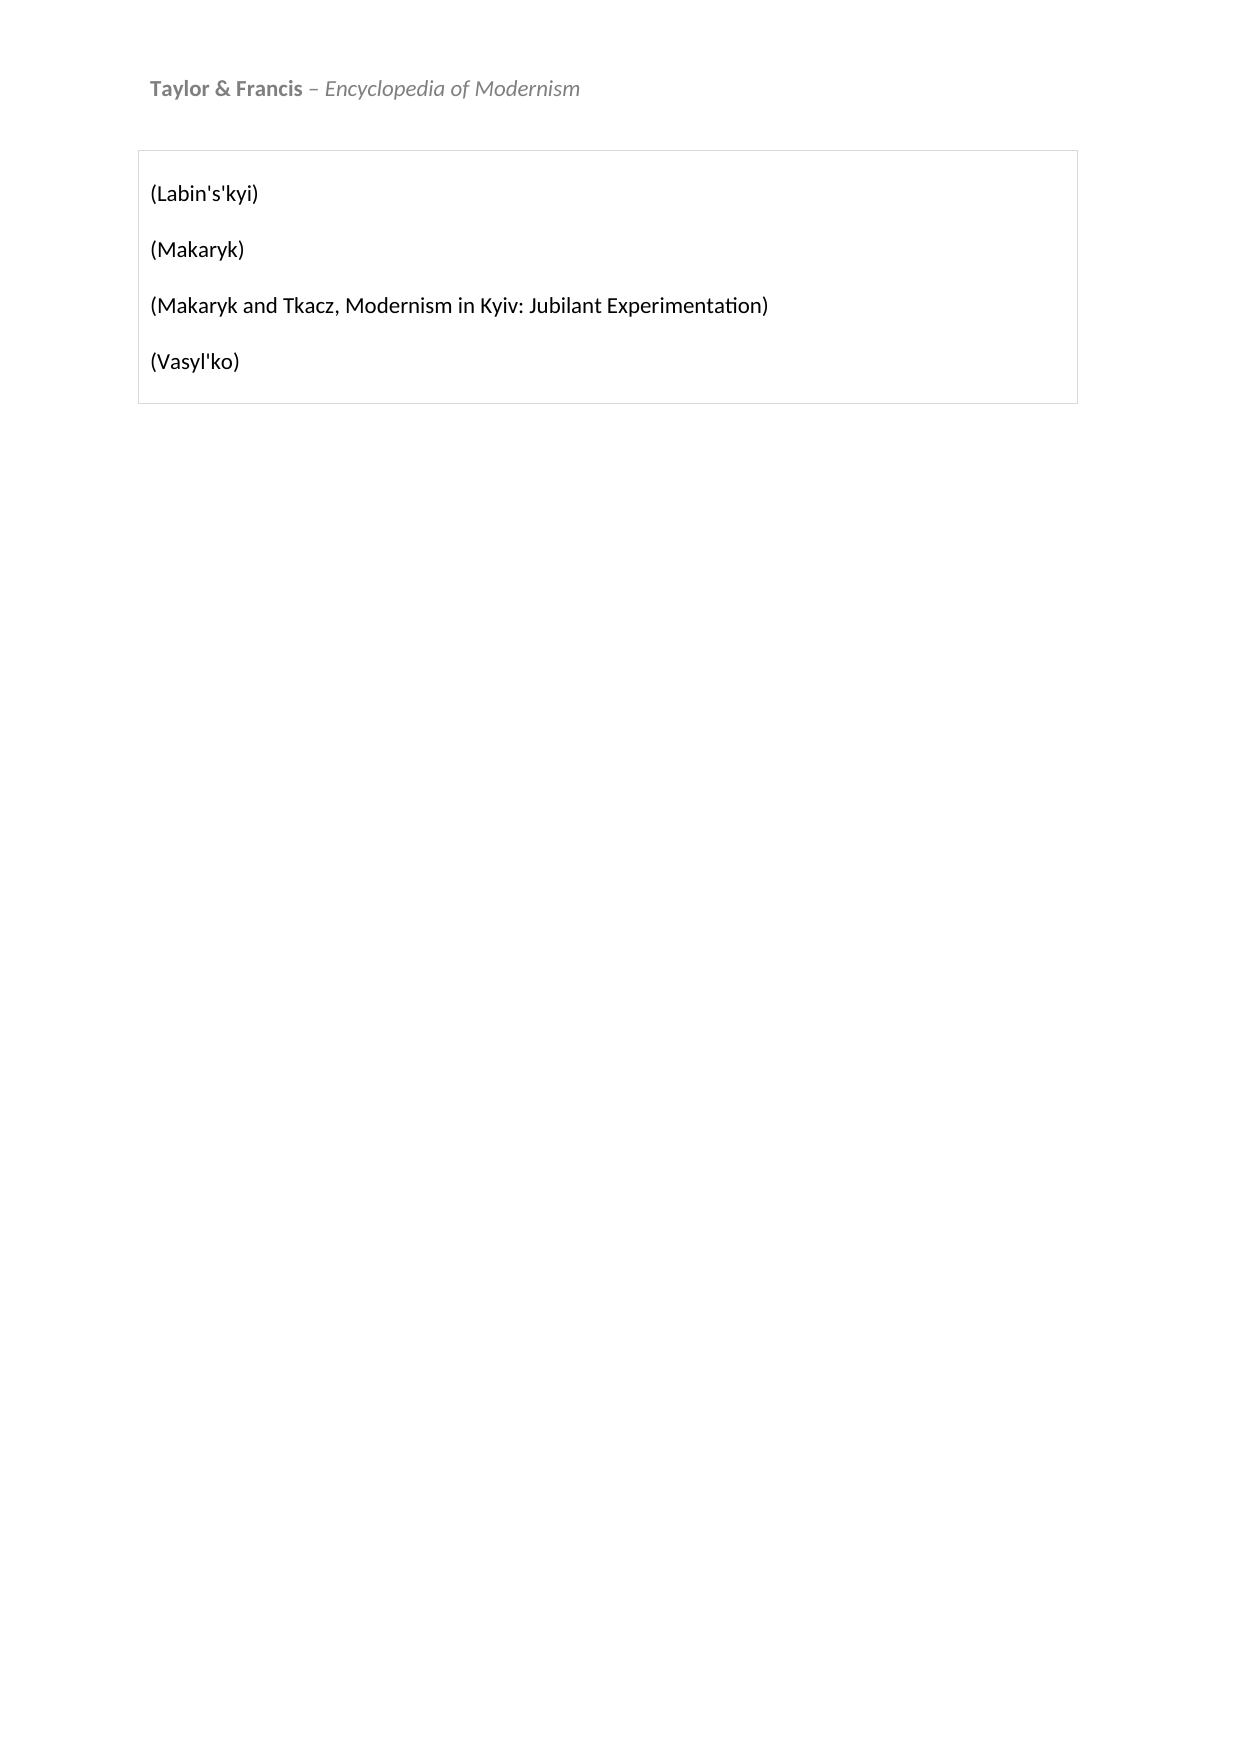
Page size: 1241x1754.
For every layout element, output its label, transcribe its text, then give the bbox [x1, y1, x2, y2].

table_cell Further reading: [139, 151, 1077, 403]
